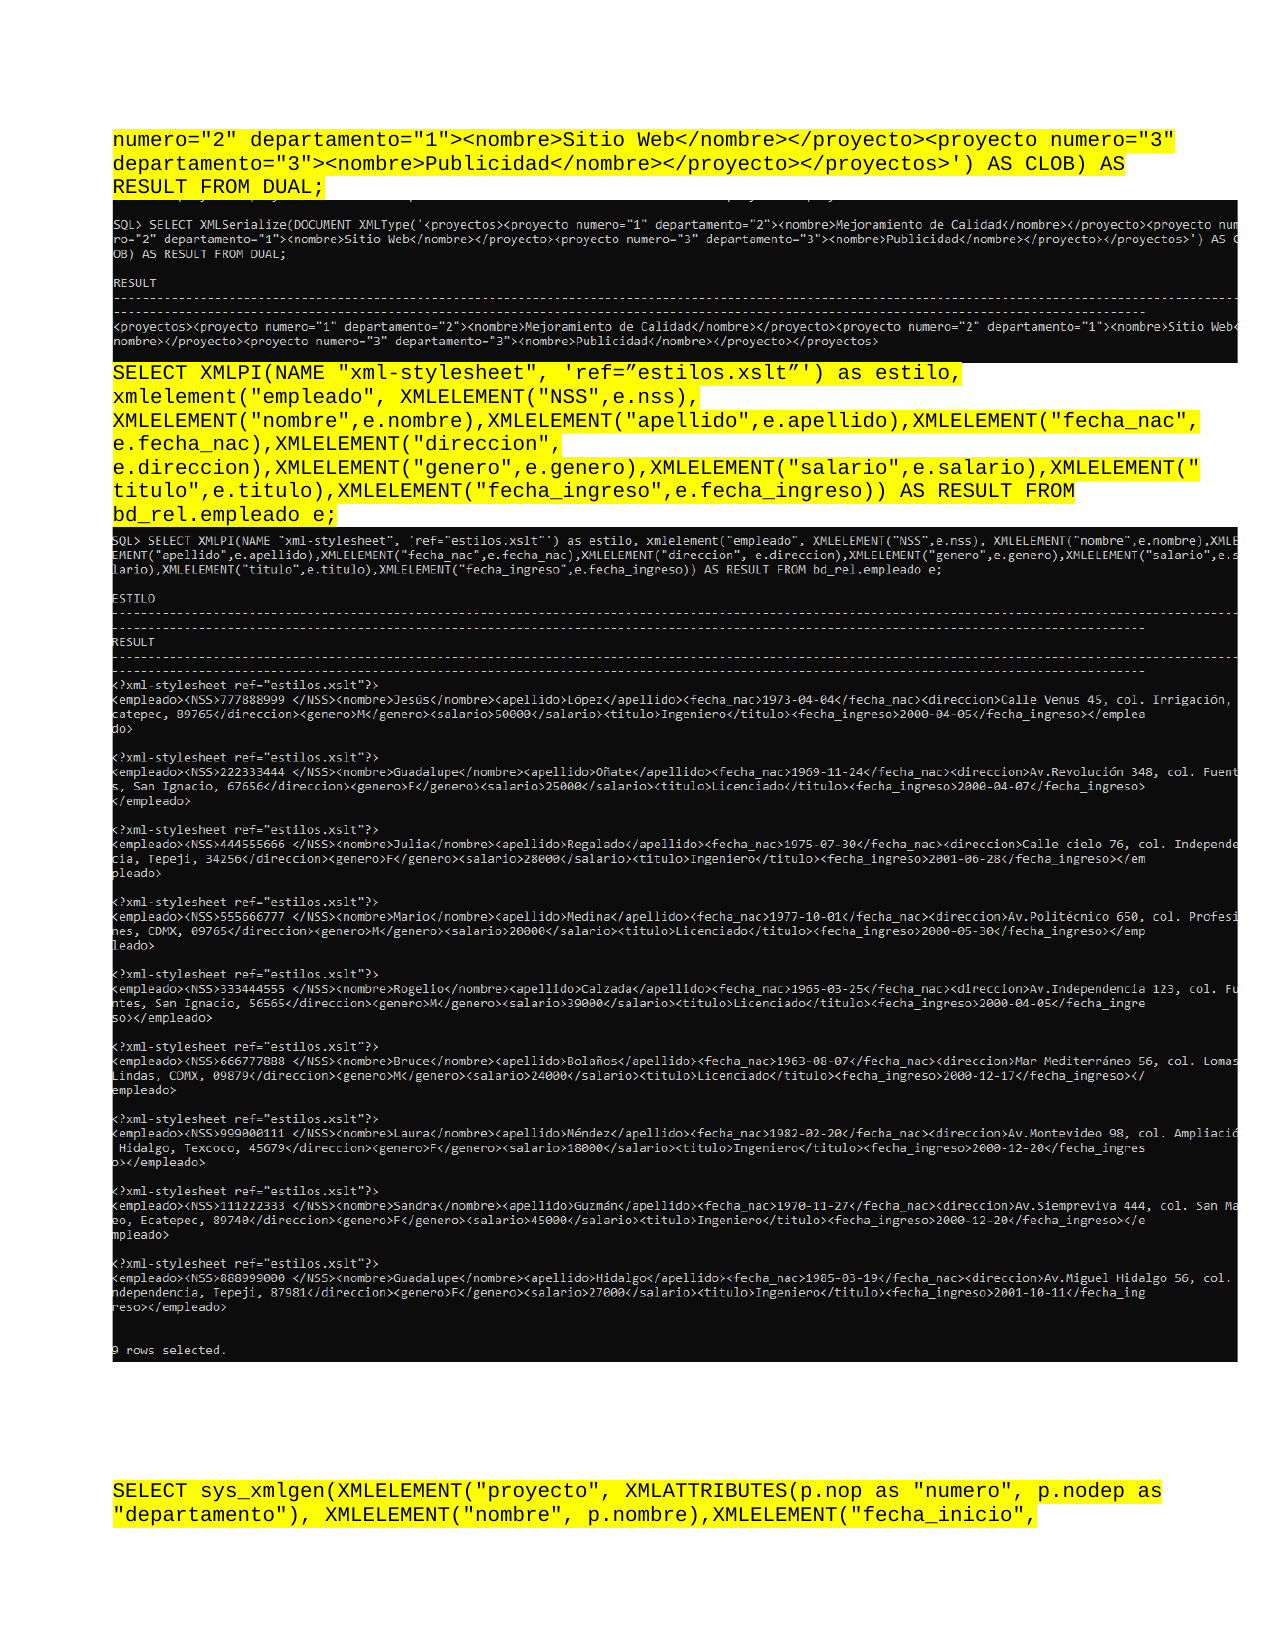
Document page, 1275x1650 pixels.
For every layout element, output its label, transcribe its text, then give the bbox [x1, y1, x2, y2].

picture [112, 527, 1238, 1362]
picture [112, 200, 1238, 363]
text SELECT XMLPI(NAME "xml-stylesheet", 'ref=”estilos.xslt”') as estilo, xmlelement("empleado", XMLELEMENT("NSS",e.nss), XMLELEMENT("nombre",e.nombre),XMLELEMENT("apellido",e.apellido),XMLELEMENT("fecha_nac",e.fecha_nac),XMLELEMENT("direccion", e.direccion),XMLELEMENT("genero",e.genero),XMLELEMENT("salario",e.salario),XMLELEMENT("titulo",e.titulo),XMLELEMENT("fecha_ingreso",e.fecha_ingreso)) AS RESULT FROM bd_rel.empleado e; [112, 363, 1200, 527]
